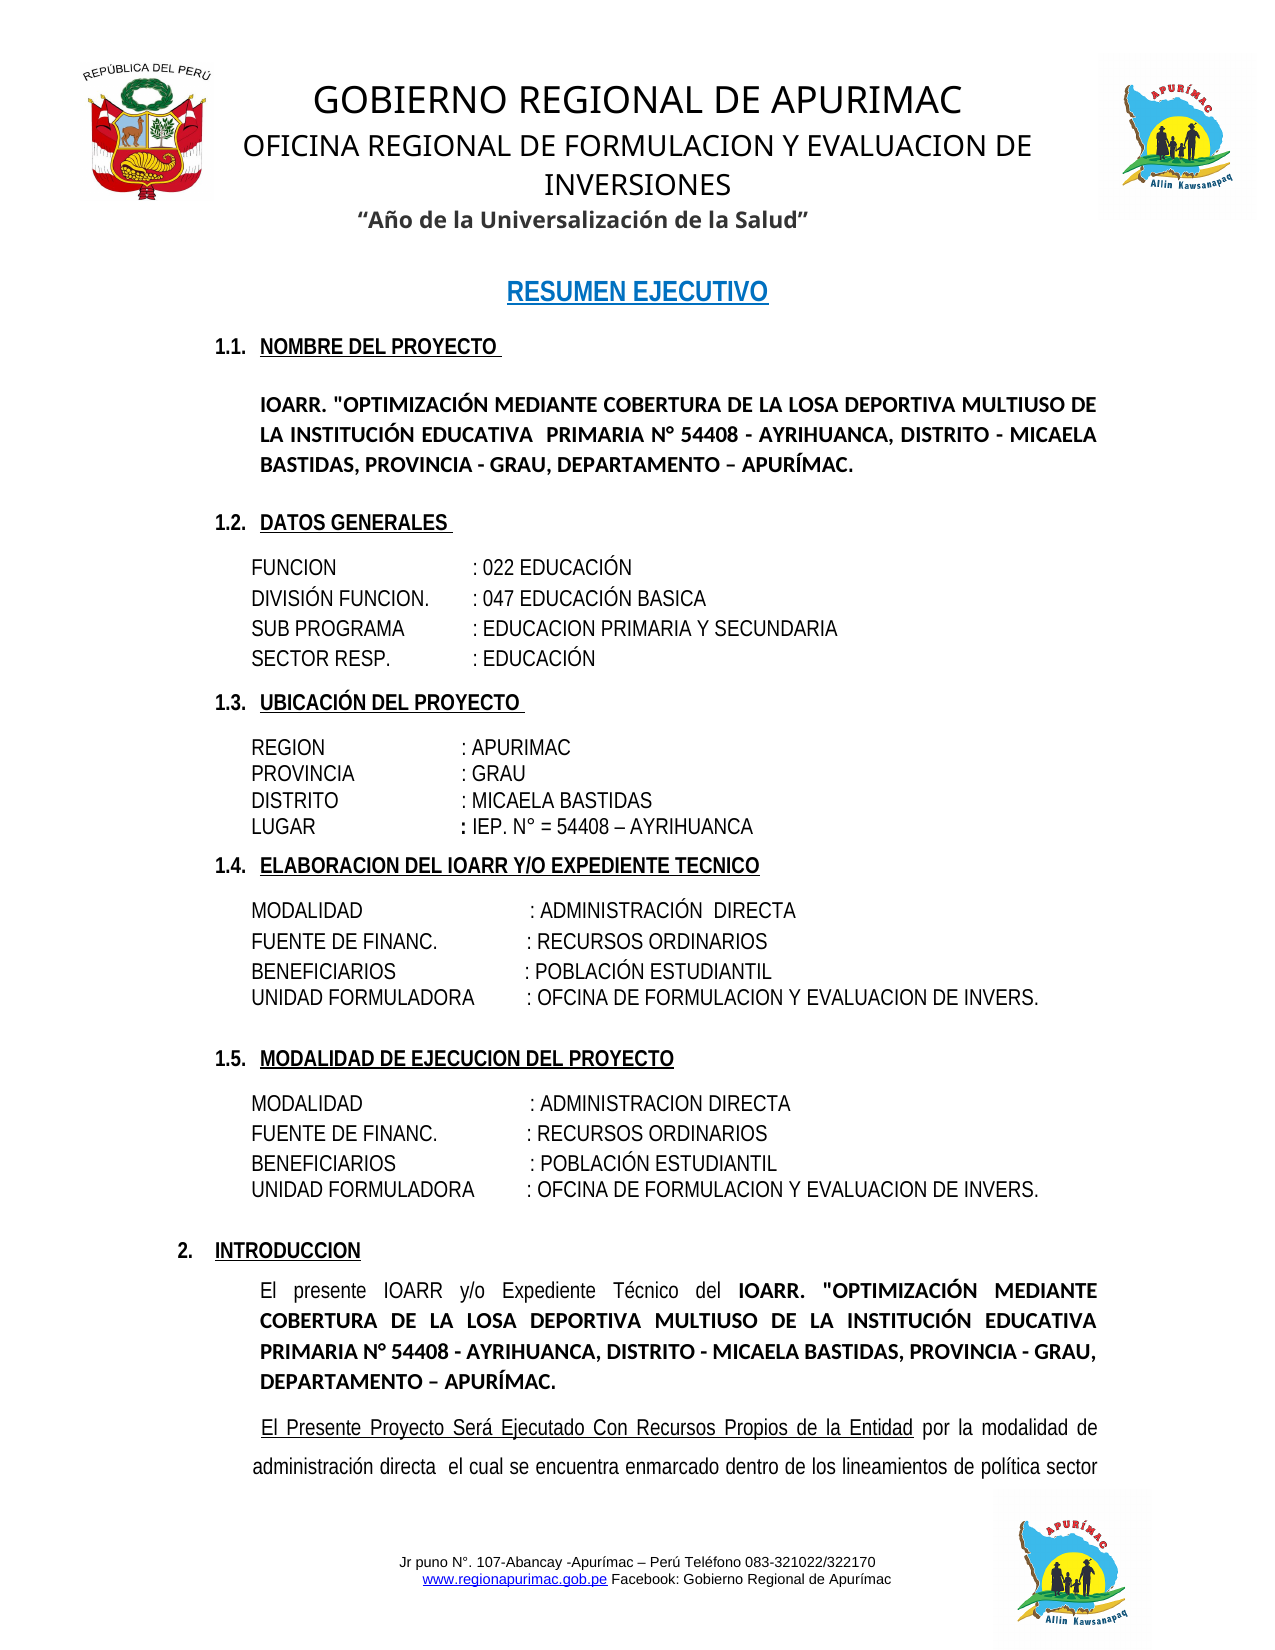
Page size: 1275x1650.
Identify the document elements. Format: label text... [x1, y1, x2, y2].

picture [79, 62, 214, 201]
list DATOS GENERALES [215, 509, 1098, 536]
text FUENTE DE FINANC. : RECURSOS ORDINARIOS [251, 1120, 1098, 1146]
list MODALIDAD DE EJECUCION DEL PROYECTO [215, 1044, 1098, 1071]
text DISTRITO : MICAELA BASTIDAS [251, 787, 1098, 813]
list UBICACIÓN DEL PROYECTO [215, 689, 1098, 715]
text UNIDAD FORMULADORA : OFCINA DE FORMULACION Y EVALUACION DE INVERS. [251, 984, 1098, 1011]
list INTRODUCCION [177, 1237, 1098, 1263]
text BENEFICIARIOS : POBLACIÓN ESTUDIANTIL [251, 958, 1098, 984]
list NOMBRE DEL PROYECTO [215, 333, 1098, 359]
text RESUMEN EJECUTIVO [177, 274, 1098, 307]
list ELABORACION DEL IOARR Y/O EXPEDIENTE TECNICO [215, 852, 1098, 879]
text DIVISIÓN FUNCION. : 047 EDUCACIÓN BASICA [251, 584, 1098, 611]
text SUB PROGRAMA : EDUCACION PRIMARIA Y SECUNDARIA [251, 615, 1098, 641]
text SECTOR RESP. : EDUCACIÓN [251, 645, 1098, 671]
text FUNCION : 022 EDUCACIÓN [251, 554, 1098, 581]
picture [993, 1489, 1152, 1650]
list El presente IOARR y/o Expediente Técnico del IOARR. "OPTIMIZACIÓN MEDIANTE COBERTURA DE LA LOSA DEPORTIVA MULTIUSO DE LA INSTITUCIÓN EDUCATIVA PRIMARIA N° 54408 - AYRIHUANCA, DISTRITO - MICAELA BASTIDAS, PROVINCIA - GRAU, DEPARTAMENTO – APURÍMAC. [260, 1276, 1098, 1395]
text MODALIDAD : ADMINISTRACIÓN DIRECTA [251, 897, 1098, 924]
text MODALIDAD : ADMINISTRACION DIRECTA [251, 1090, 1098, 1116]
picture [1098, 53, 1257, 220]
text UNIDAD FORMULADORA : OFCINA DE FORMULACION Y EVALUACION DE INVERS. [251, 1176, 1098, 1203]
list IOARR. "OPTIMIZACIÓN MEDIANTE COBERTURA DE LA LOSA DEPORTIVA MULTIUSO DE LA INSTITUCIÓN EDUCATIVA PRIMARIA N° 54408 - AYRIHUANCA, DISTRITO - MICAELA BASTIDAS, PROVINCIA - GRAU, DEPARTAMENTO – APURÍMAC. [260, 390, 1098, 478]
text FUENTE DE FINANC. : RECURSOS ORDINARIOS [251, 928, 1098, 954]
text REGION : APURIMAC [251, 734, 1098, 760]
text BENEFICIARIOS : POBLACIÓN ESTUDIANTIL [251, 1150, 1098, 1176]
text LUGAR : IEP. N° = 54408 – AYRIHUANCA [251, 813, 1098, 839]
text PROVINCIA : GRAU [251, 760, 1098, 787]
